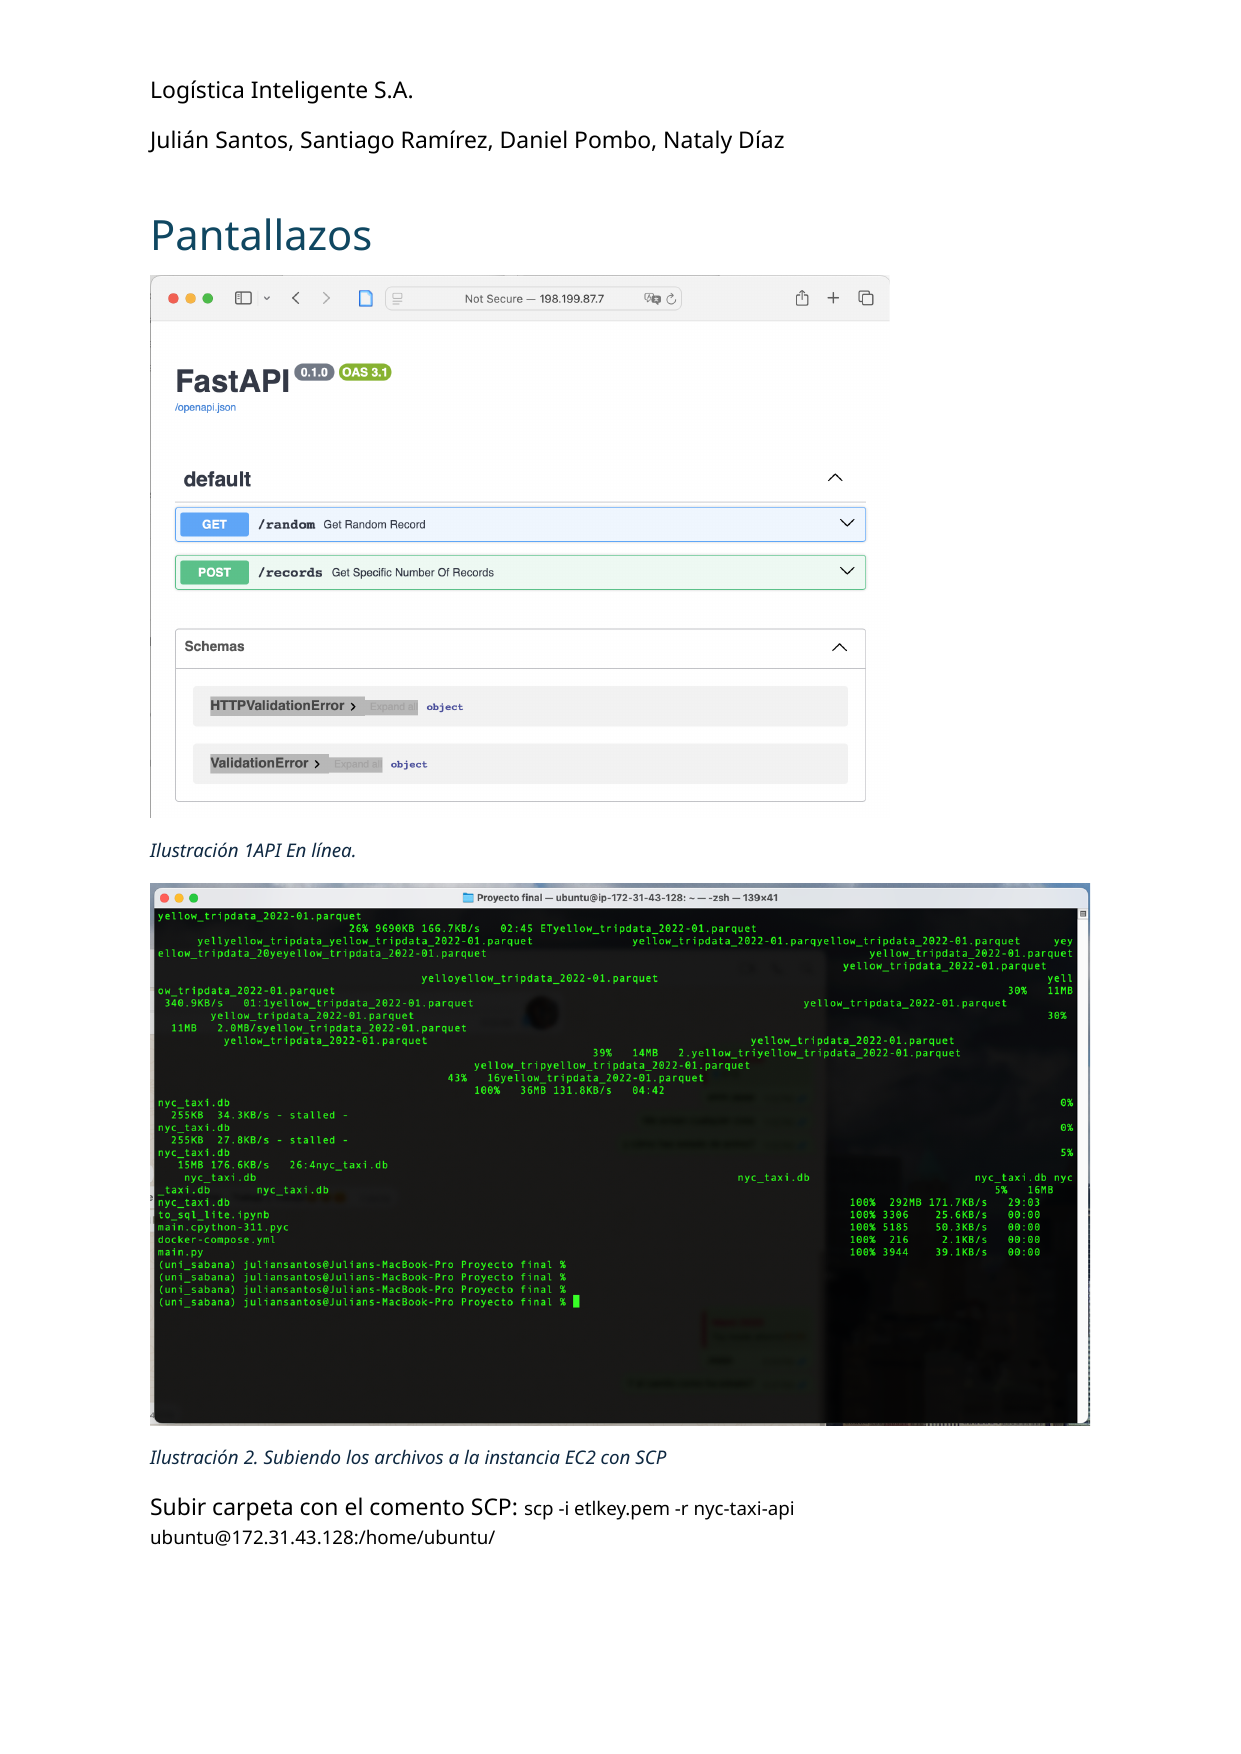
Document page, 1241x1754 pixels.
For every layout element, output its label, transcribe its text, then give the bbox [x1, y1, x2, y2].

subtitle Pantallazos [150, 206, 1090, 263]
picture [150, 275, 890, 818]
text Subir carpeta con el comento SCP: scp -i etlkey.pem -r nyc-taxi-api ubuntu@172.31.43.128:/home/ubuntu/ [150, 1491, 1090, 1550]
picture [150, 883, 1091, 1426]
